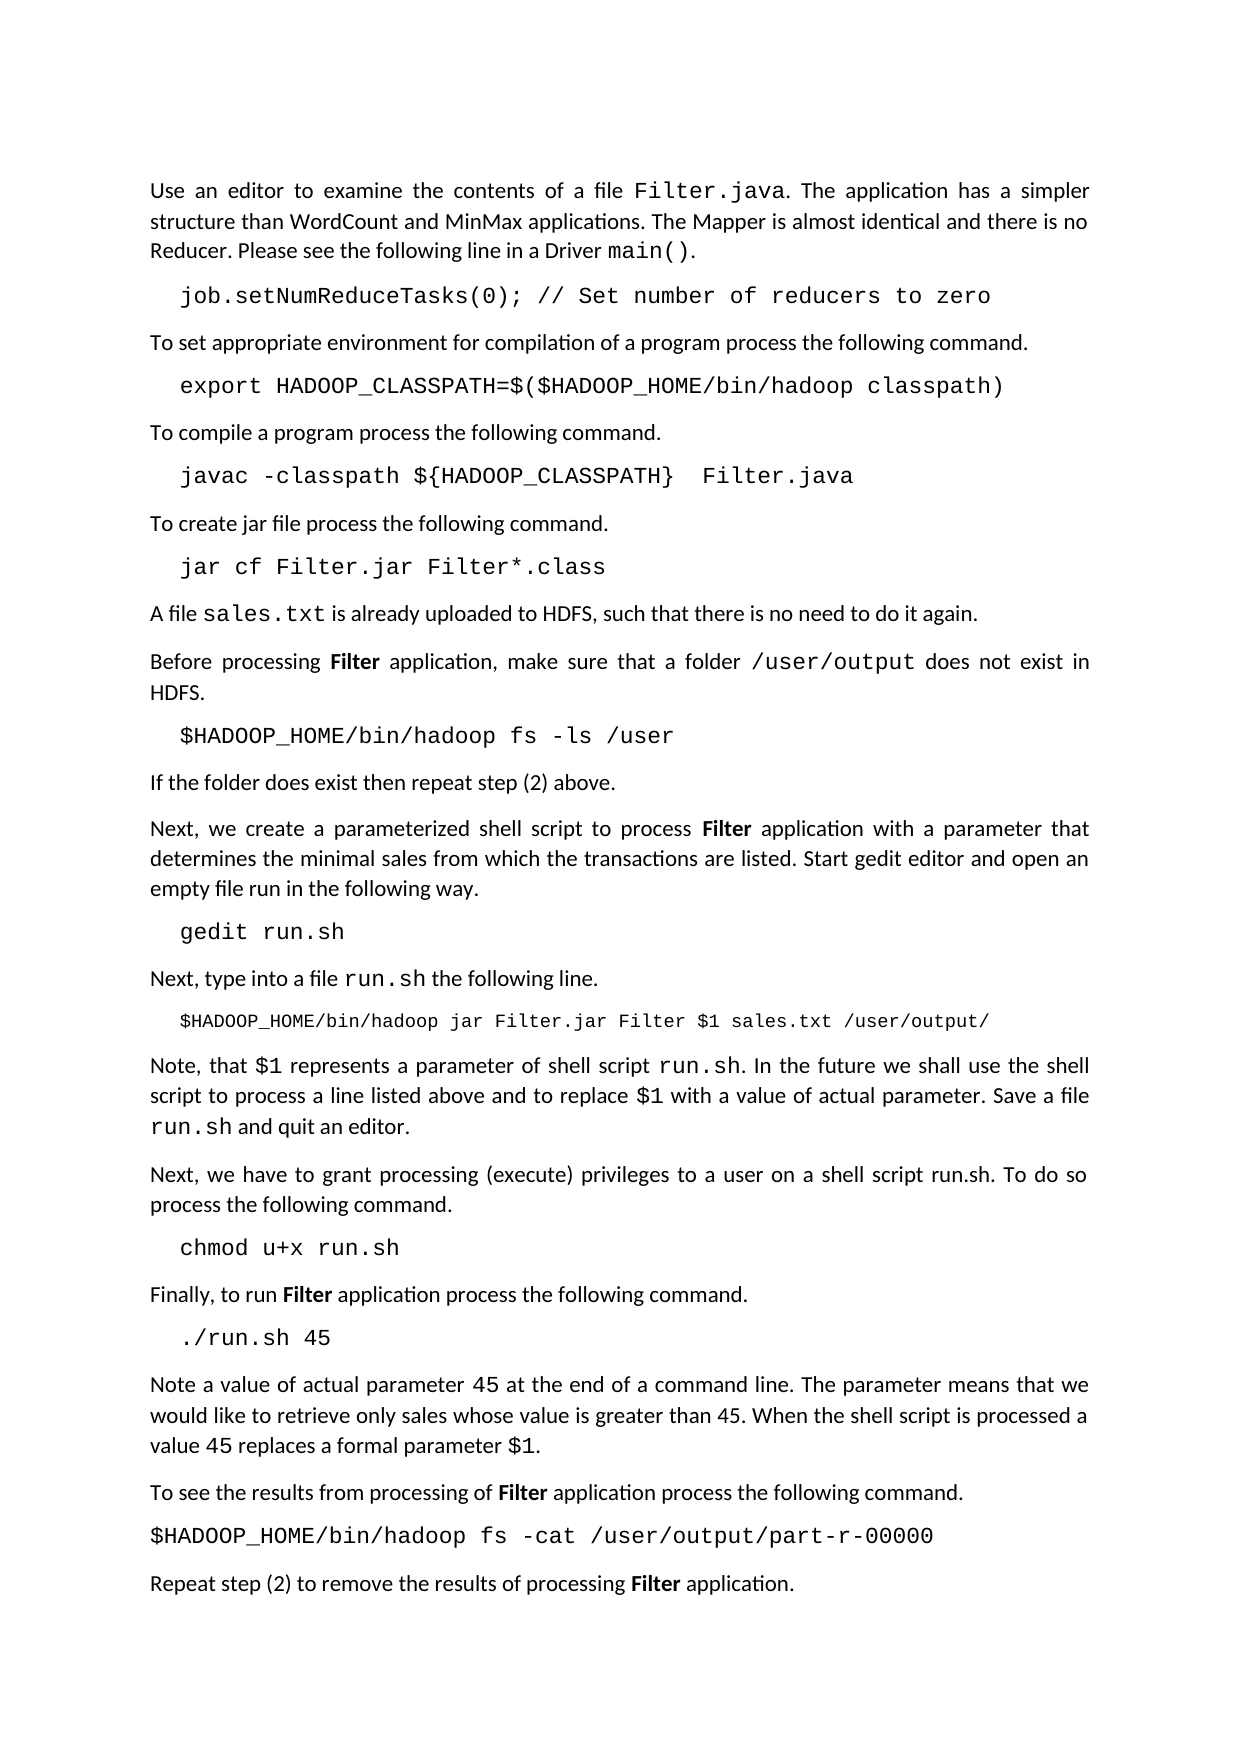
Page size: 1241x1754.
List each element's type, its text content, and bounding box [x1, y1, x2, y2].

text gedit run.sh [179, 920, 1090, 946]
text To see the results from processing of Filter application process the following command. [150, 1478, 1090, 1507]
text javac -classpath ${HADOOP_CLASSPATH} Filter.java [150, 465, 1090, 491]
text Next, we create a parameterized shell script to process Filter application with a parameter that determines the minimal sales from which the transactions are listed. Start gedit editor and open an empty file run in the following way. [150, 814, 1090, 902]
text Note a value of actual parameter 45 at the end of a command line. The parameter means that we would like to retrieve only sales whose value is greater than 45. When the shell script is processed a value 45 replaces a formal parameter $1. [150, 1371, 1090, 1460]
text $HADOOP_HOME/bin/hadoop fs -cat /user/output/part-r-00000 [150, 1525, 1090, 1551]
text $HADOOP_HOME/bin/hadoop fs -ls /user [179, 724, 1090, 750]
text ./run.sh 45 [179, 1326, 1090, 1352]
text To create jar file process the following command. [150, 509, 1090, 537]
text To set appropriate environment for compilation of a program process the following command. [150, 328, 1090, 356]
text $HADOOP_HOME/bin/hadoop jar Filter.jar Filter $1 sales.txt /user/output/ [179, 1012, 1090, 1033]
text Before processing Filter application, make sure that a folder /user/output does not exist in HDFS. [150, 647, 1090, 706]
text jar cf Filter.jar Filter*.class [179, 555, 1090, 581]
text Repeat step (2) to remove the results of processing Filter application. [150, 1569, 1090, 1597]
text Note, that $1 represents a parameter of shell script run.sh. In the future we shall use the shell script to process a line listed above and to replace $1 with a value of actual parameter. Save a file run.sh and quit an editor. [150, 1051, 1090, 1142]
text Next, we have to grant processing (execute) privileges to a user on a shell script run.sh. To do so process the following command. [150, 1160, 1090, 1218]
text Finally, to run Filter application process the following command. [150, 1280, 1090, 1308]
text A file sales.txt is already uploaded to HDFS, such that there is no need to do it again. [150, 599, 1090, 628]
text If the folder does exist then repeat step (2) above. [150, 768, 1090, 796]
text chmod u+x run.sh [179, 1236, 1090, 1262]
text export HADOOP_CLASSPATH=$($HADOOP_HOME/bin/hadoop classpath) [179, 374, 1090, 400]
text Next, type into a file run.sh the following line. [150, 964, 1090, 993]
text Use an editor to examine the contents of a file Filter.java. The application has a simpler structure than WordCount and MinMax applications. The Mapper is almost identical and there is no Reducer. Please see the following line in a Driver main(). [150, 176, 1090, 266]
text To compile a program process the following command. [150, 418, 1090, 446]
text job.setNumReduceTasks(0); // Set number of reducers to zero [179, 284, 1090, 310]
